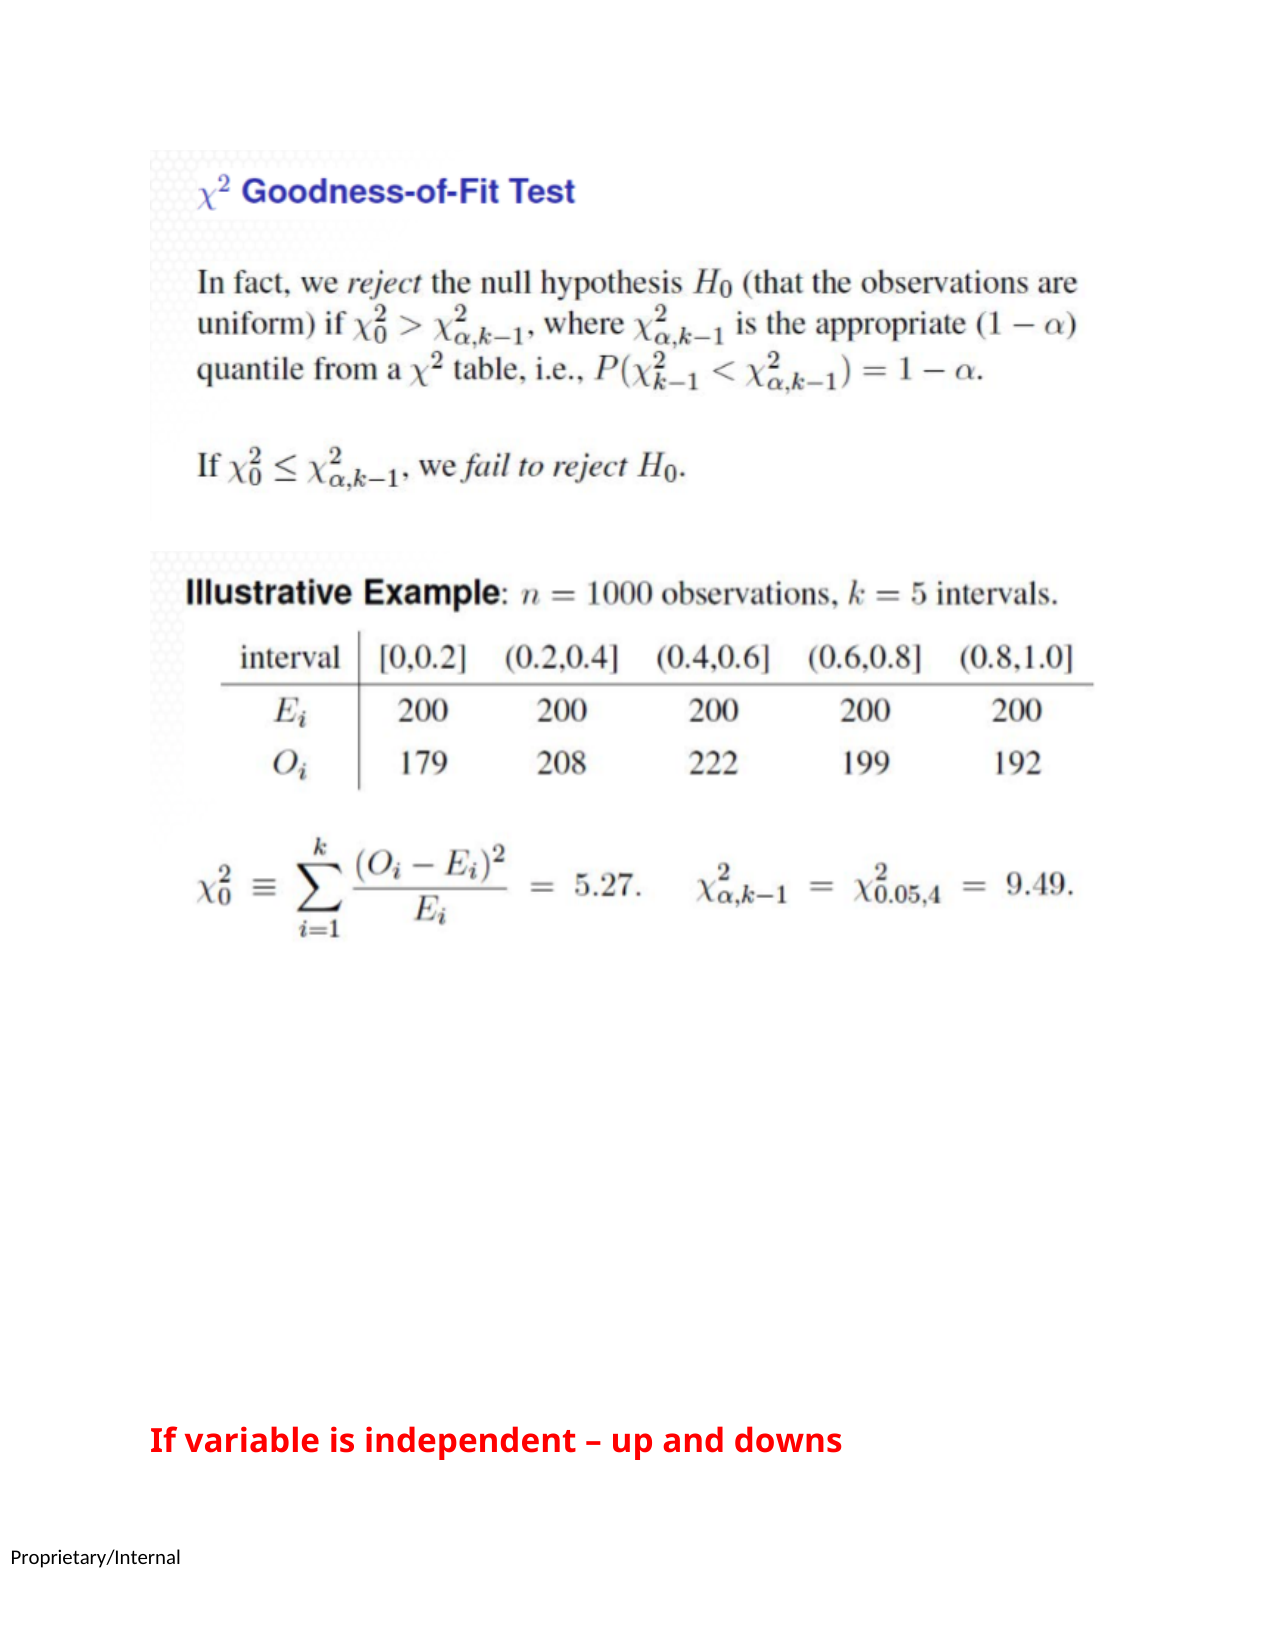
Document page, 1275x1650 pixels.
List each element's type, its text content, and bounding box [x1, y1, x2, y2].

picture [150, 150, 1125, 521]
subtitle If variable is independent – up and downs [150, 1417, 1125, 1462]
picture [150, 551, 1125, 979]
